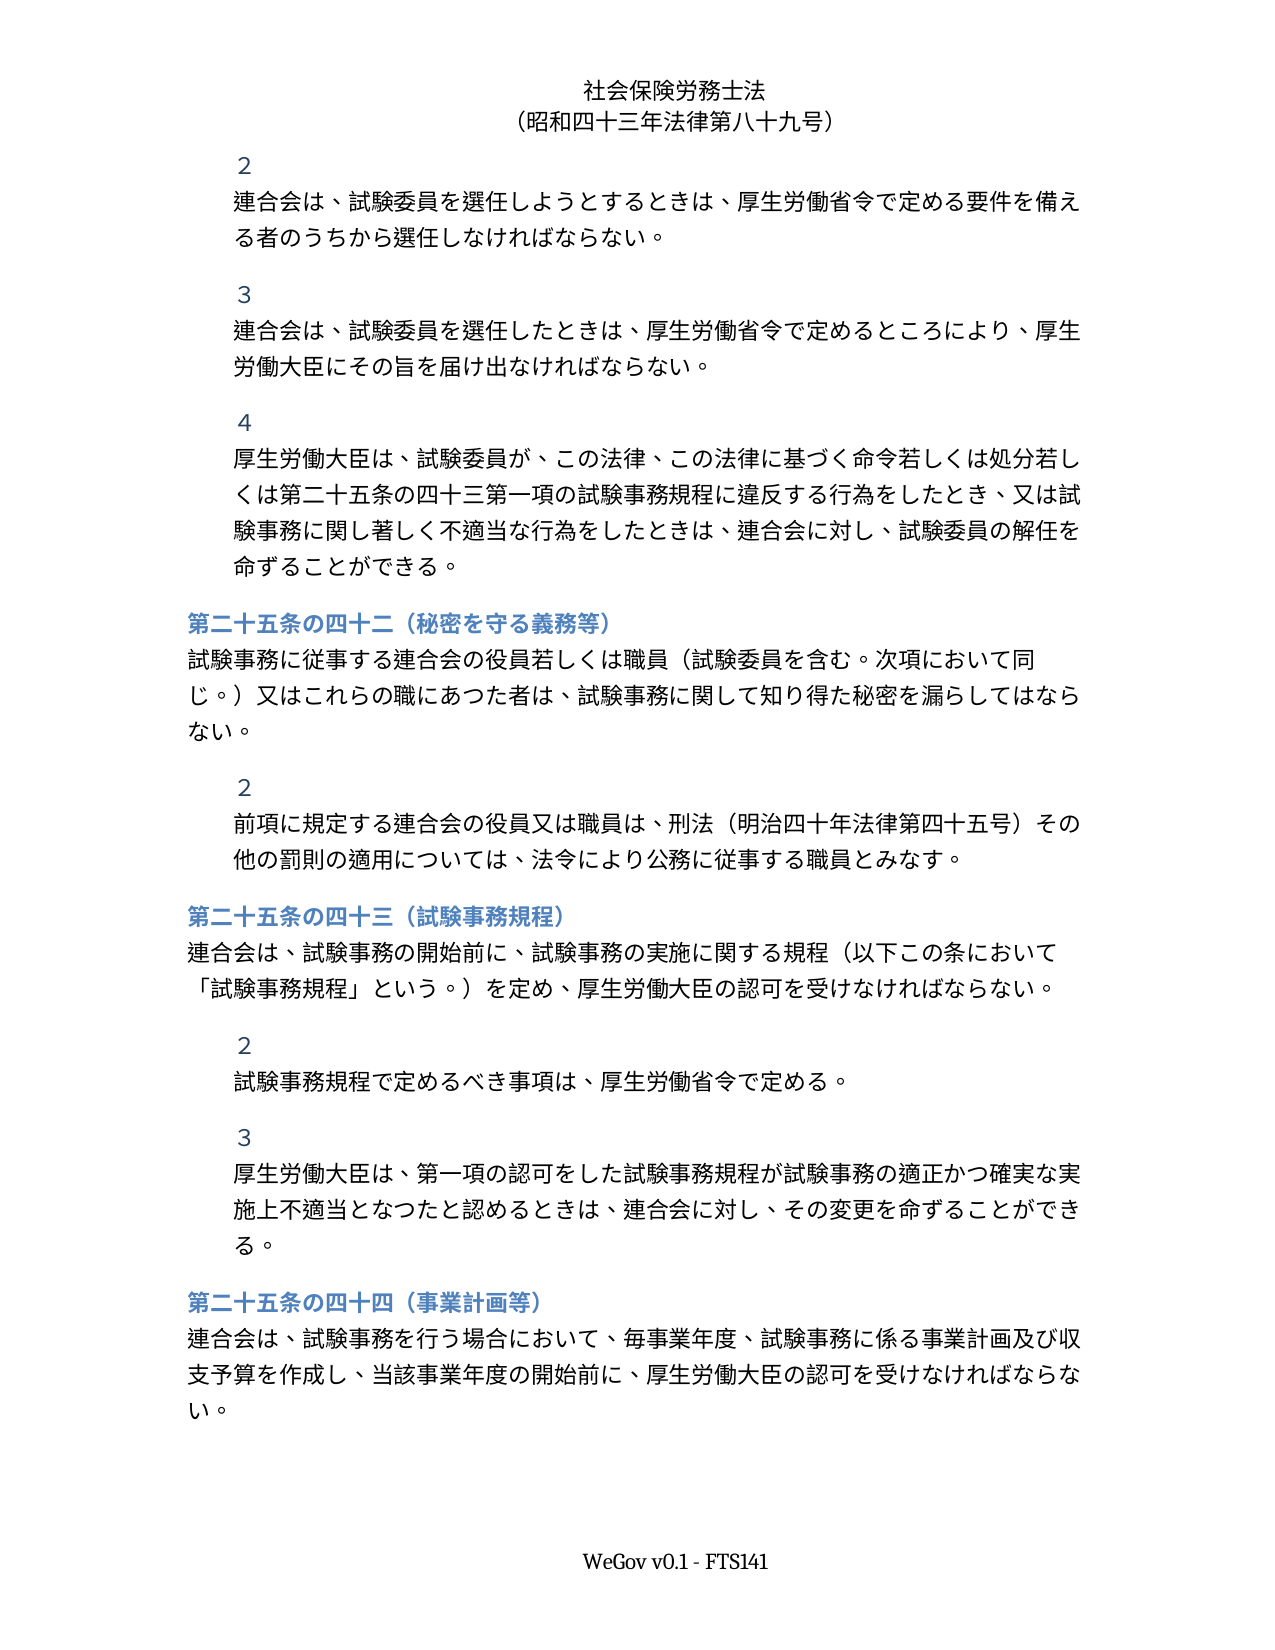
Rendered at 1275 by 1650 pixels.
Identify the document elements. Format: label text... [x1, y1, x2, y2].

text 連合会は、試験事務の開始前に、試験事務の実施に関する規程（以下この条において「試験事務規程」という。）を定め、厚生労働大臣の認可を受けなければならない。 [187, 937, 1087, 1004]
text 連合会は、試験委員を選任したときは、厚生労働省令で定めるところにより、厚生労働大臣にその旨を届け出なければならない。 [233, 314, 1087, 382]
text 試験事務規程で定めるべき事項は、厚生労働省令で定める。 [233, 1066, 1087, 1097]
subtitle ３ [233, 1122, 1087, 1154]
subtitle 第二十五条の四十二（秘密を守る義務等） [187, 608, 1087, 639]
text 前項に規定する連合会の役員又は職員は、刑法（明治四十年法律第四十五号）その他の罰則の適用については、法令により公務に従事する職員とみなす。 [233, 808, 1087, 876]
subtitle 第二十五条の四十四（事業計画等） [187, 1287, 1087, 1318]
text 連合会は、試験事務を行う場合において、毎事業年度、試験事務に係る事業計画及び収支予算を作成し、当該事業年度の開始前に、厚生労働大臣の認可を受けなければならない。 [187, 1323, 1087, 1426]
subtitle ４ [233, 407, 1087, 438]
subtitle ２ [233, 1030, 1087, 1061]
subtitle 第二十五条の四十三（試験事務規程） [187, 901, 1087, 932]
text 厚生労働大臣は、第一項の認可をした試験事務規程が試験事務の適正かつ確実な実施上不適当となつたと認めるときは、連合会に対し、その変更を命ずることができる。 [233, 1158, 1087, 1261]
text 試験事務に従事する連合会の役員若しくは職員（試験委員を含む。次項において同じ。）又はこれらの職にあつた者は、試験事務に関して知り得た秘密を漏らしてはならない。 [187, 644, 1087, 747]
subtitle ２ [233, 150, 1087, 181]
text 厚生労働大臣は、試験委員が、この法律、この法律に基づく命令若しくは処分若しくは第二十五条の四十三第一項の試験事務規程に違反する行為をしたとき、又は試験事務に関し著しく不適当な行為をしたときは、連合会に対し、試験委員の解任を命ずることができる。 [233, 443, 1087, 582]
subtitle ３ [233, 279, 1087, 310]
text 連合会は、試験委員を選任しようとするときは、厚生労働省令で定める要件を備える者のうちから選任しなければならない。 [233, 186, 1087, 253]
subtitle ２ [233, 772, 1087, 804]
